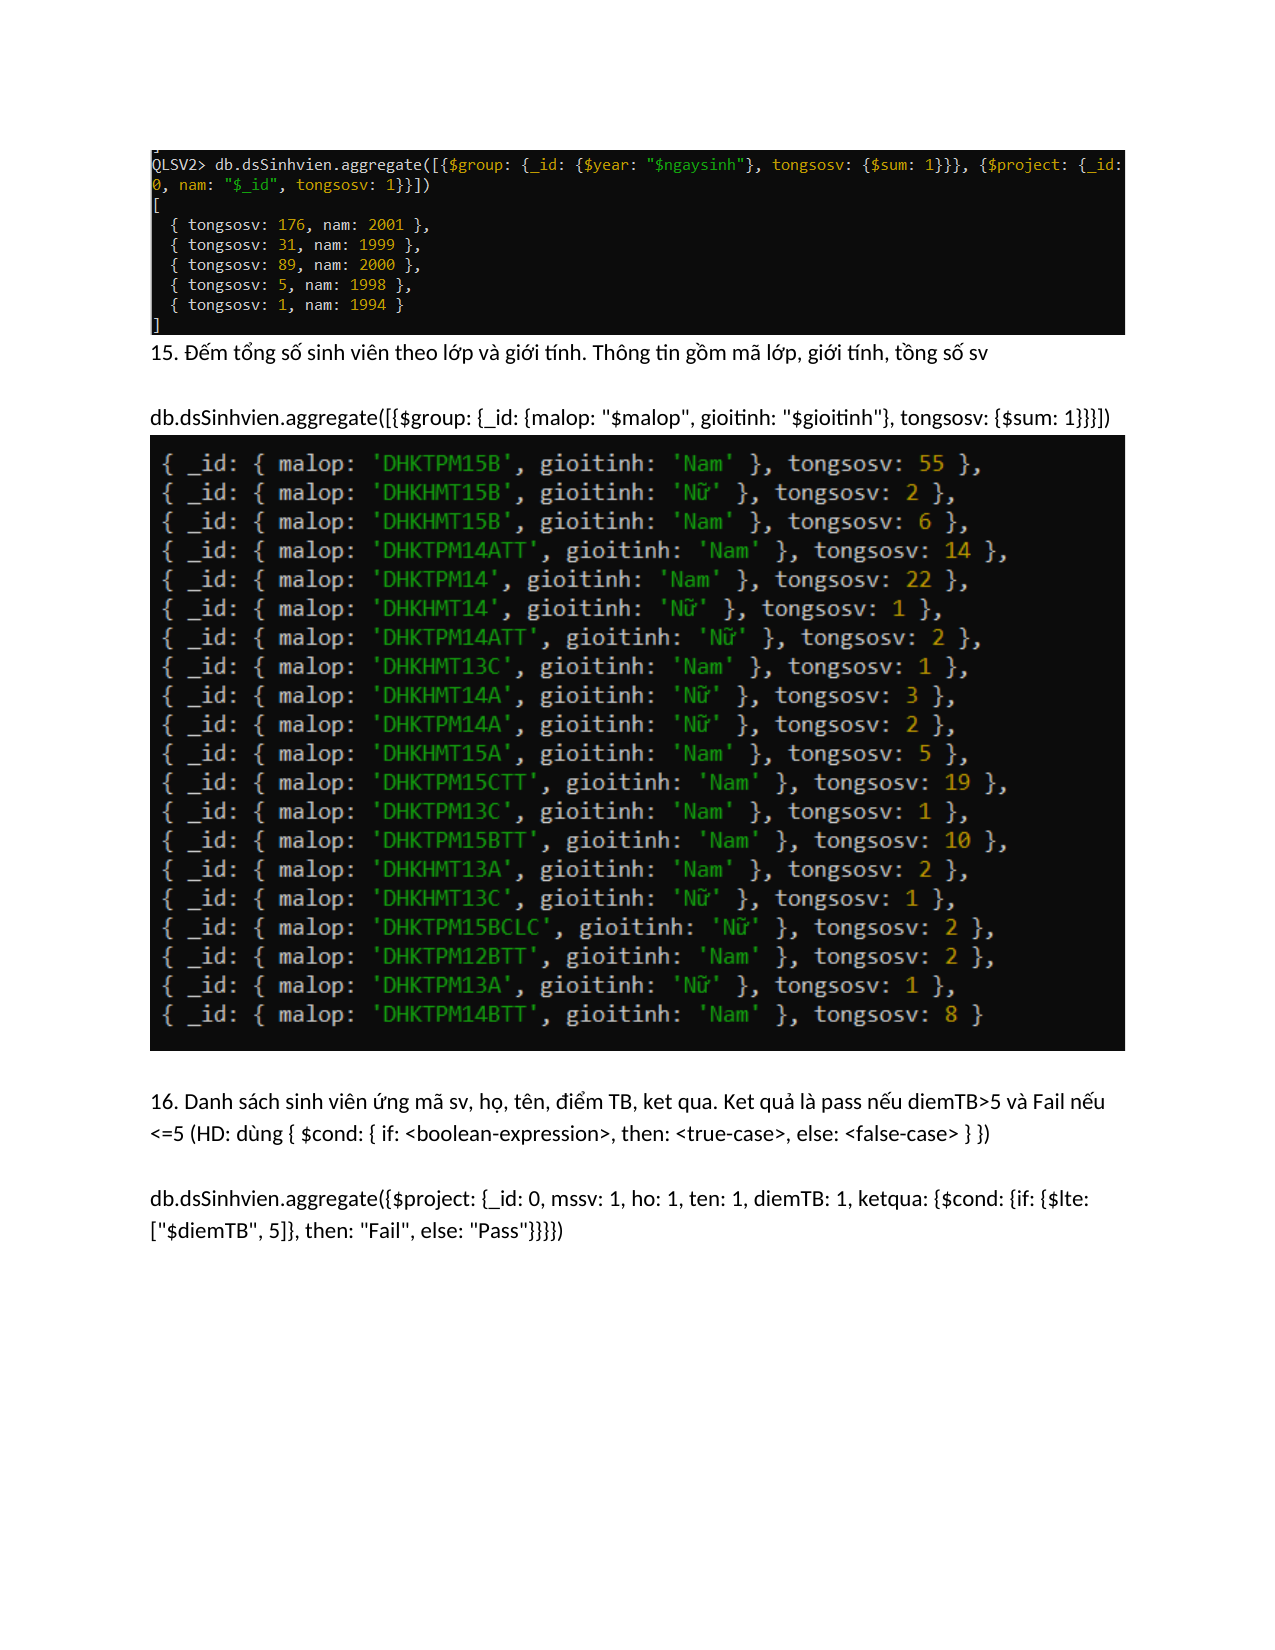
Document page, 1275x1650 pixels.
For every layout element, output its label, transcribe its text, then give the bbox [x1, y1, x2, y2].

text 15. Đếm tổng số sinh viên theo lớp và giới tính. Thông tin gồm mã lớp, giới tính, tồng số sv [150, 338, 1125, 367]
picture [150, 435, 1125, 1051]
text db.dsSinhvien.aggregate({$project: {_id: 0, mssv: 1, ho: 1, ten: 1, diemTB: 1, ketqua: {$cond: {if: {$lte: ["$diemTB", 5]}, then: "Fail", else: "Pass"}}}}) [150, 1184, 1125, 1244]
text db.dsSinhvien.aggregate([{$group: {_id: {malop: "$malop", gioitinh: "$gioitinh"}, tongsosv: {$sum: 1}}}]) [150, 403, 1125, 431]
text 16. Danh sách sinh viên ứng mã sv, họ, tên, điểm TB, ket qua. Ket quả là pass nếu diemTB>5 và Fail nếu <=5 (HD: dùng { $cond: { if: <boolean-expression>, then: <true-case>, else: <false-case> } }) [150, 1087, 1125, 1147]
picture [150, 150, 1125, 335]
